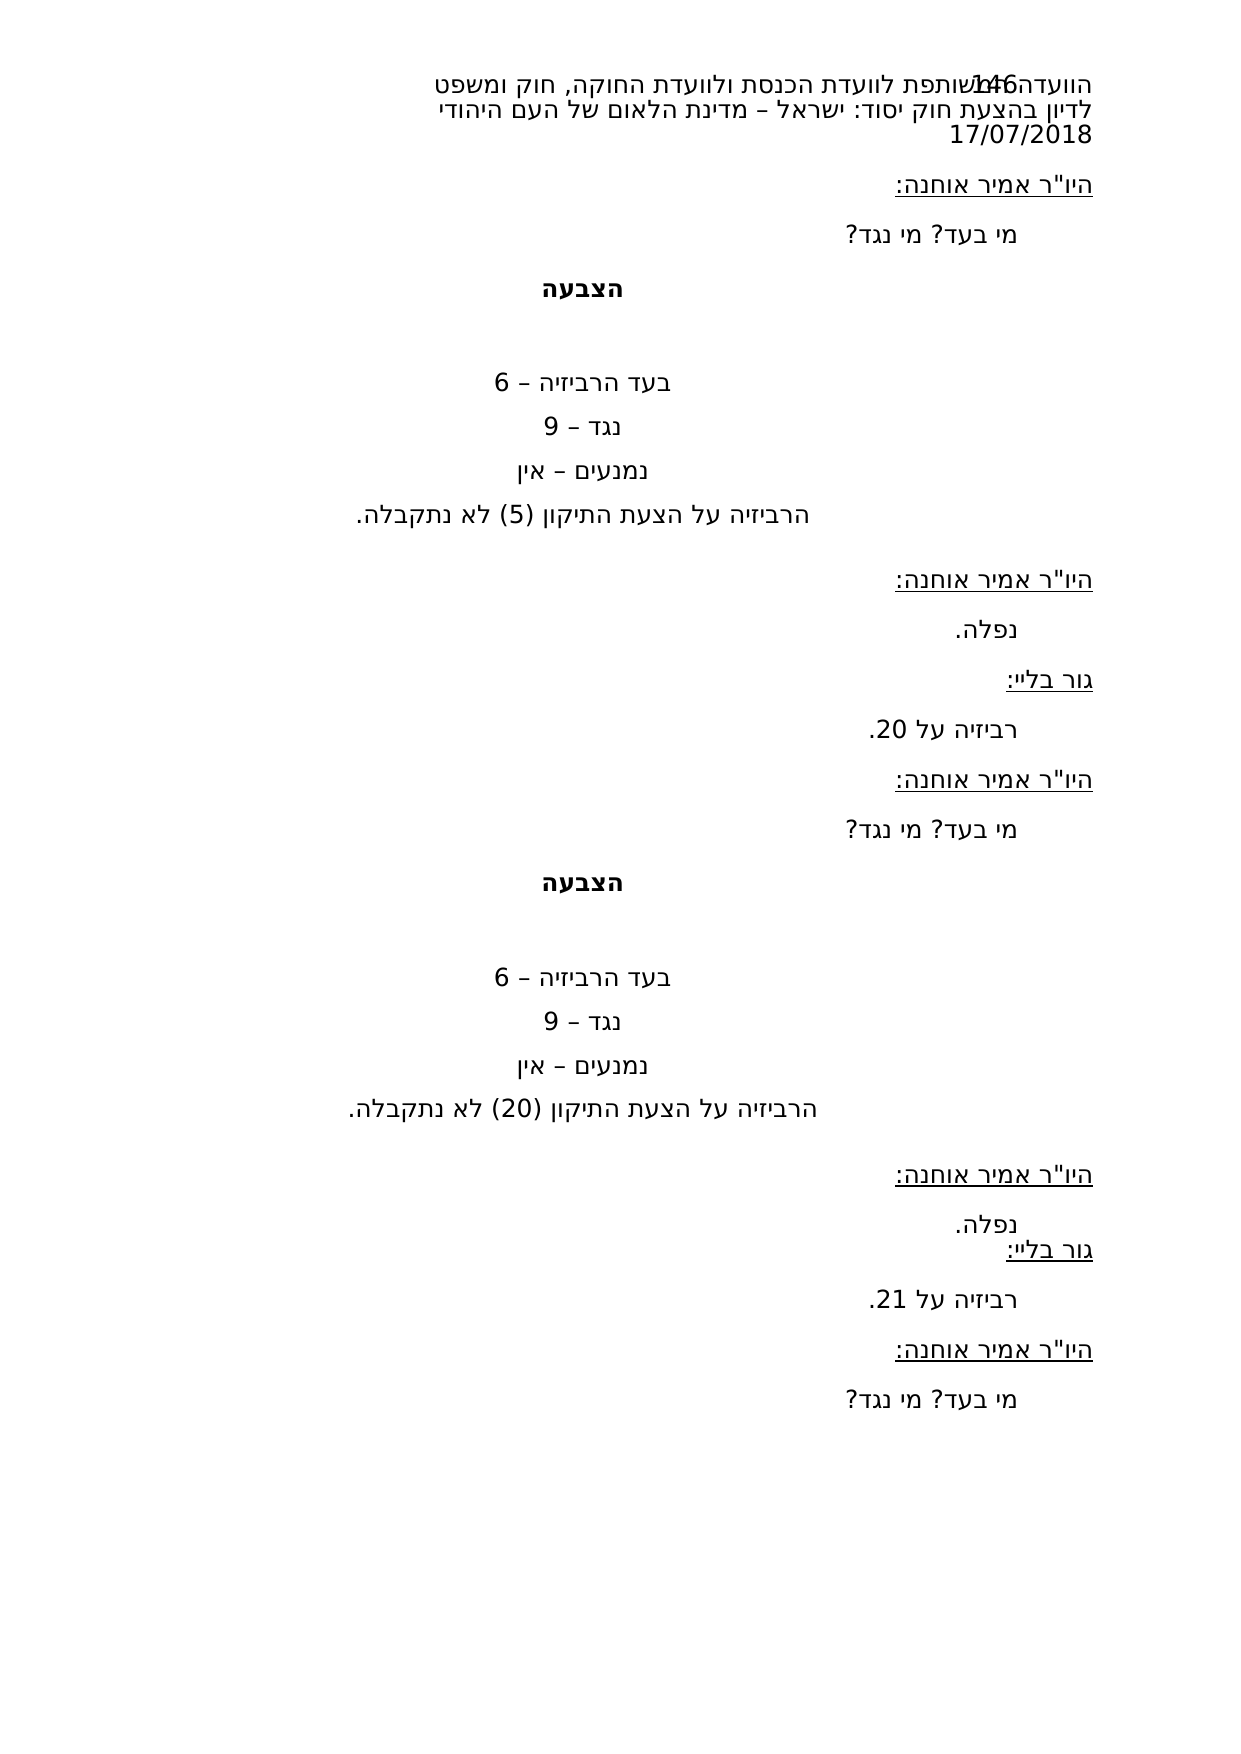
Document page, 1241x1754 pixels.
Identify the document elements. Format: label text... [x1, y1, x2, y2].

text הצבעה [147, 274, 1093, 303]
text נמנעים – אין [147, 1051, 1093, 1080]
text הרביזיה על הצעת התיקון (20) לא נתקבלה. [147, 1095, 1093, 1124]
text נפלה. [147, 1213, 1093, 1238]
text מי בעד? מי נגד? [147, 819, 1093, 844]
text נגד – 9 [147, 412, 1093, 442]
text נגד – 9 [147, 1007, 1093, 1036]
text הצבעה [147, 869, 1093, 898]
text בעד הרביזיה – 6 [147, 369, 1093, 398]
text רביזיה על 21. [147, 1288, 1093, 1313]
text מי בעד? מי נגד? [147, 1388, 1093, 1413]
text נמנעים – אין [147, 456, 1093, 485]
text רביזיה על 20. [147, 719, 1093, 744]
text בעד הרביזיה – 6 [147, 963, 1093, 993]
text הרביזיה על הצעת התיקון (5) לא נתקבלה. [147, 500, 1093, 529]
text נפלה. [147, 619, 1093, 644]
text מי בעד? מי נגד? [147, 224, 1093, 249]
